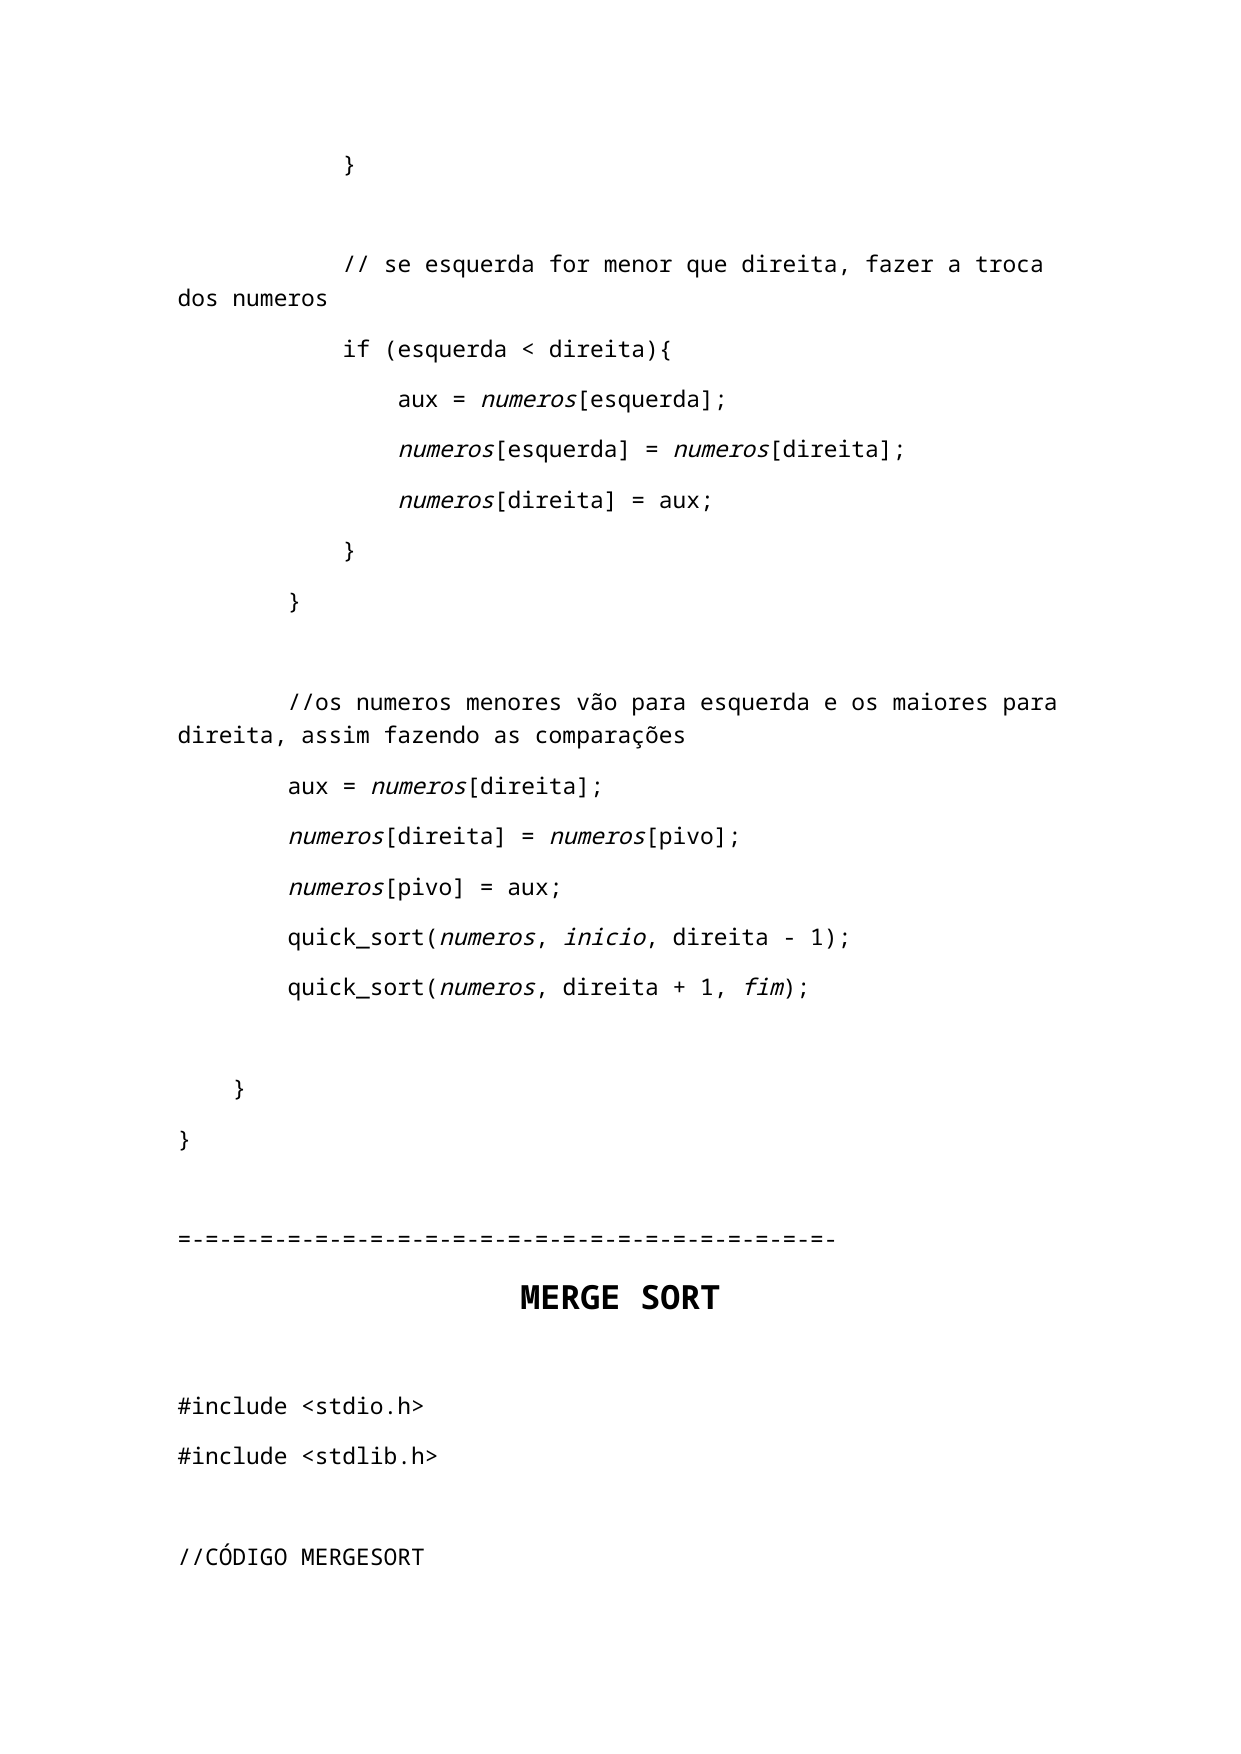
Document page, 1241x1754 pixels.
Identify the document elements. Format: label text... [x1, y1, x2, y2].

text aux = numeros[direita]; [177, 770, 1063, 801]
text #include <stdio.h> [177, 1390, 1063, 1421]
text } [177, 148, 1063, 179]
text //os numeros menores vão para esquerda e os maiores para direita, assim fazendo as comparações [177, 686, 1063, 751]
text } [177, 585, 1063, 616]
text #include <stdlib.h> [177, 1440, 1063, 1472]
text //CÓDIGO MERGESORT [177, 1541, 1063, 1572]
text MERGE SORT [177, 1274, 1063, 1319]
text numeros[direita] = aux; [177, 484, 1063, 515]
text quick_sort(numeros, inicio, direita - 1); [177, 921, 1063, 952]
text } [177, 1072, 1063, 1103]
text // se esquerda for menor que direita, fazer a troca dos numeros [177, 248, 1063, 313]
text aux = numeros[esquerda]; [177, 383, 1063, 414]
text numeros[pivo] = aux; [177, 871, 1063, 902]
text numeros[esquerda] = numeros[direita]; [177, 433, 1063, 465]
text =-=-=-=-=-=-=-=-=-=-=-=-=-=-=-=-=-=-=-=-=-=-=-=- [177, 1223, 1063, 1255]
text } [177, 534, 1063, 566]
text } [177, 1123, 1063, 1154]
text quick_sort(numeros, direita + 1, fim); [177, 971, 1063, 1003]
text numeros[direita] = numeros[pivo]; [177, 820, 1063, 851]
text if (esquerda < direita){ [177, 333, 1063, 364]
